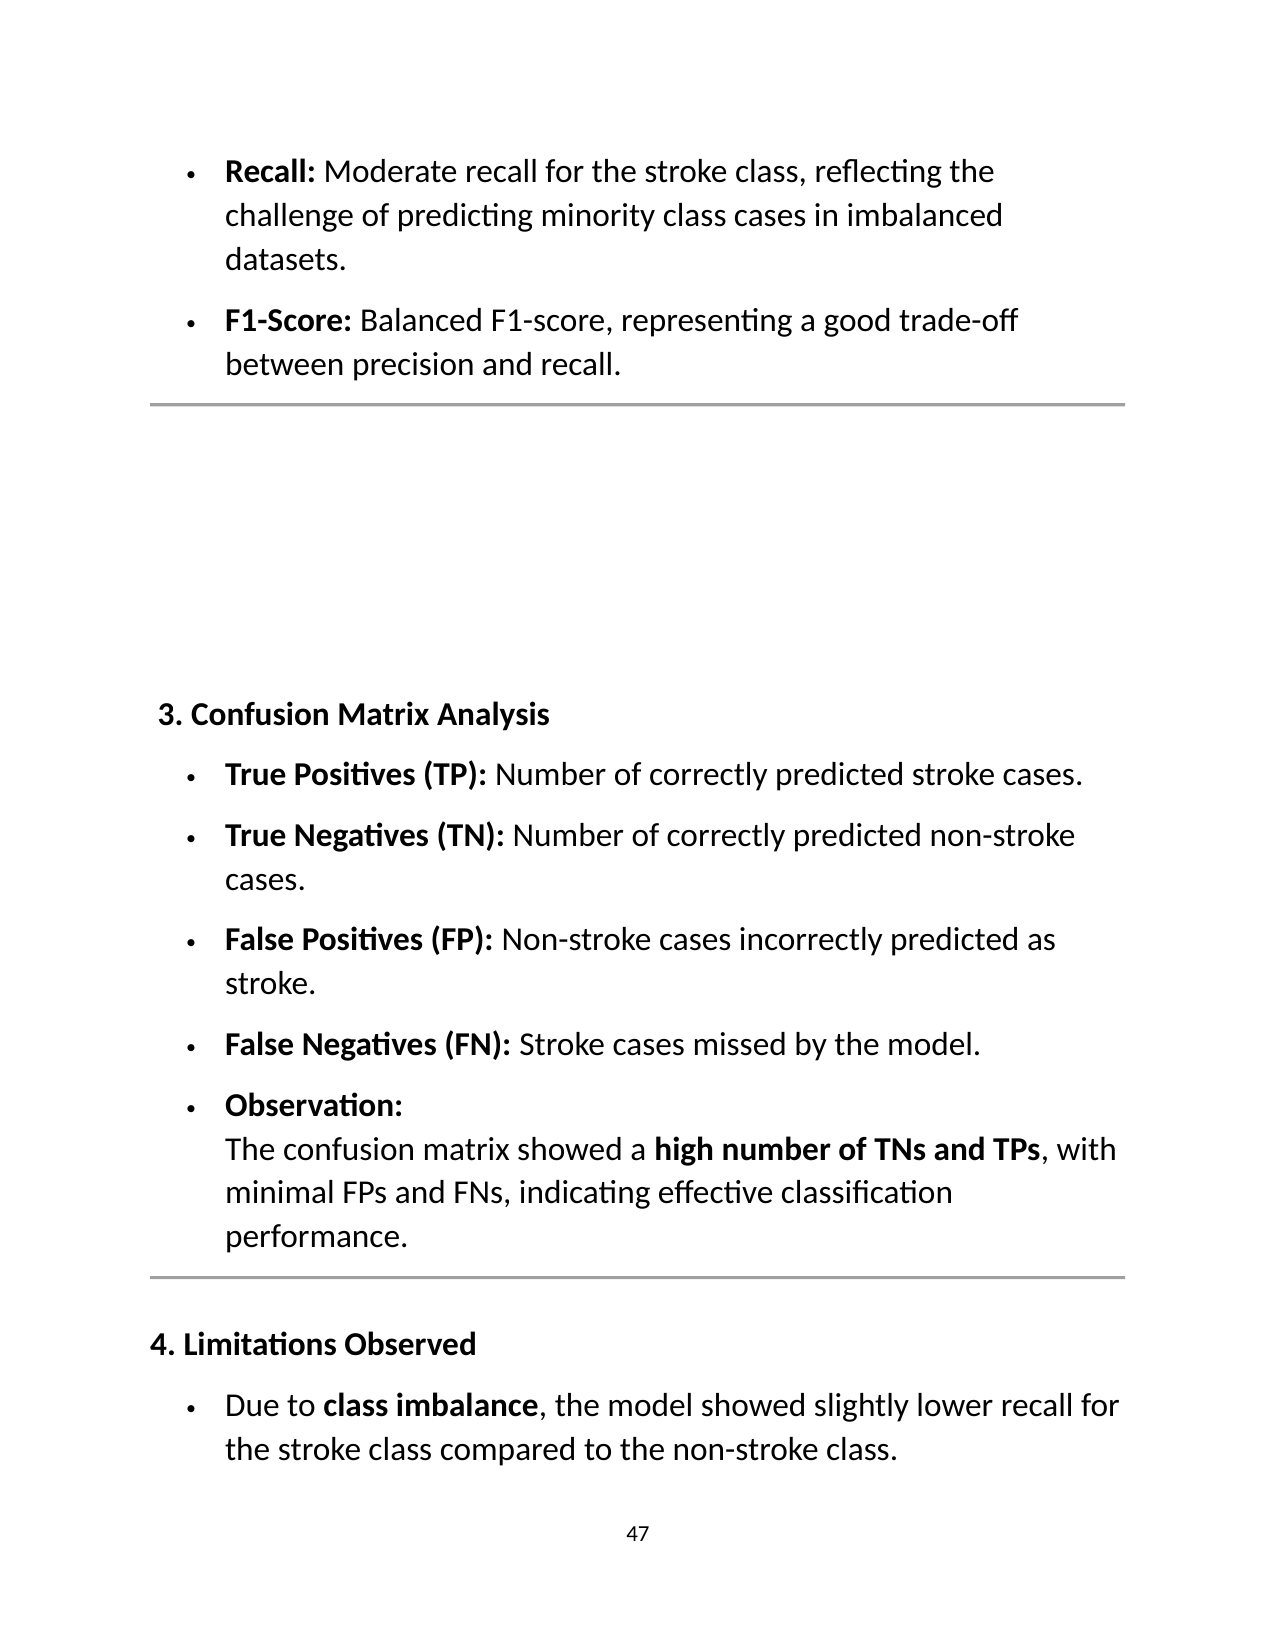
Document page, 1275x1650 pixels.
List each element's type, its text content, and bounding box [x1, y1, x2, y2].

list Due to class imbalance, the model showed slightly lower recall for the stroke class compared to the non-stroke class. [187, 1383, 1125, 1468]
list F1-Score: Balanced F1-score, representing a good trade-off between precision and recall. [187, 298, 1125, 383]
list Recall: Moderate recall for the stroke class, reflecting the challenge of predicting minority class cases in imbalanced datasets. [187, 150, 1125, 279]
list False Negatives (FN): Stroke cases missed by the model. [187, 1023, 1125, 1064]
list True Positives (TP): Number of correctly predicted stroke cases. [187, 753, 1125, 794]
list True Negatives (TN): Number of correctly predicted non-stroke cases. [187, 814, 1125, 898]
text 3. Confusion Matrix Analysis [150, 692, 1125, 733]
list False Positives (FP): Non-stroke cases incorrectly predicted as stroke. [187, 918, 1125, 1003]
text 4. Limitations Observed [150, 1323, 1125, 1364]
list Observation: The confusion matrix showed a high number of TNs and TPs, with minimal FPs and FNs, indicating effective classification performance. [187, 1083, 1125, 1256]
